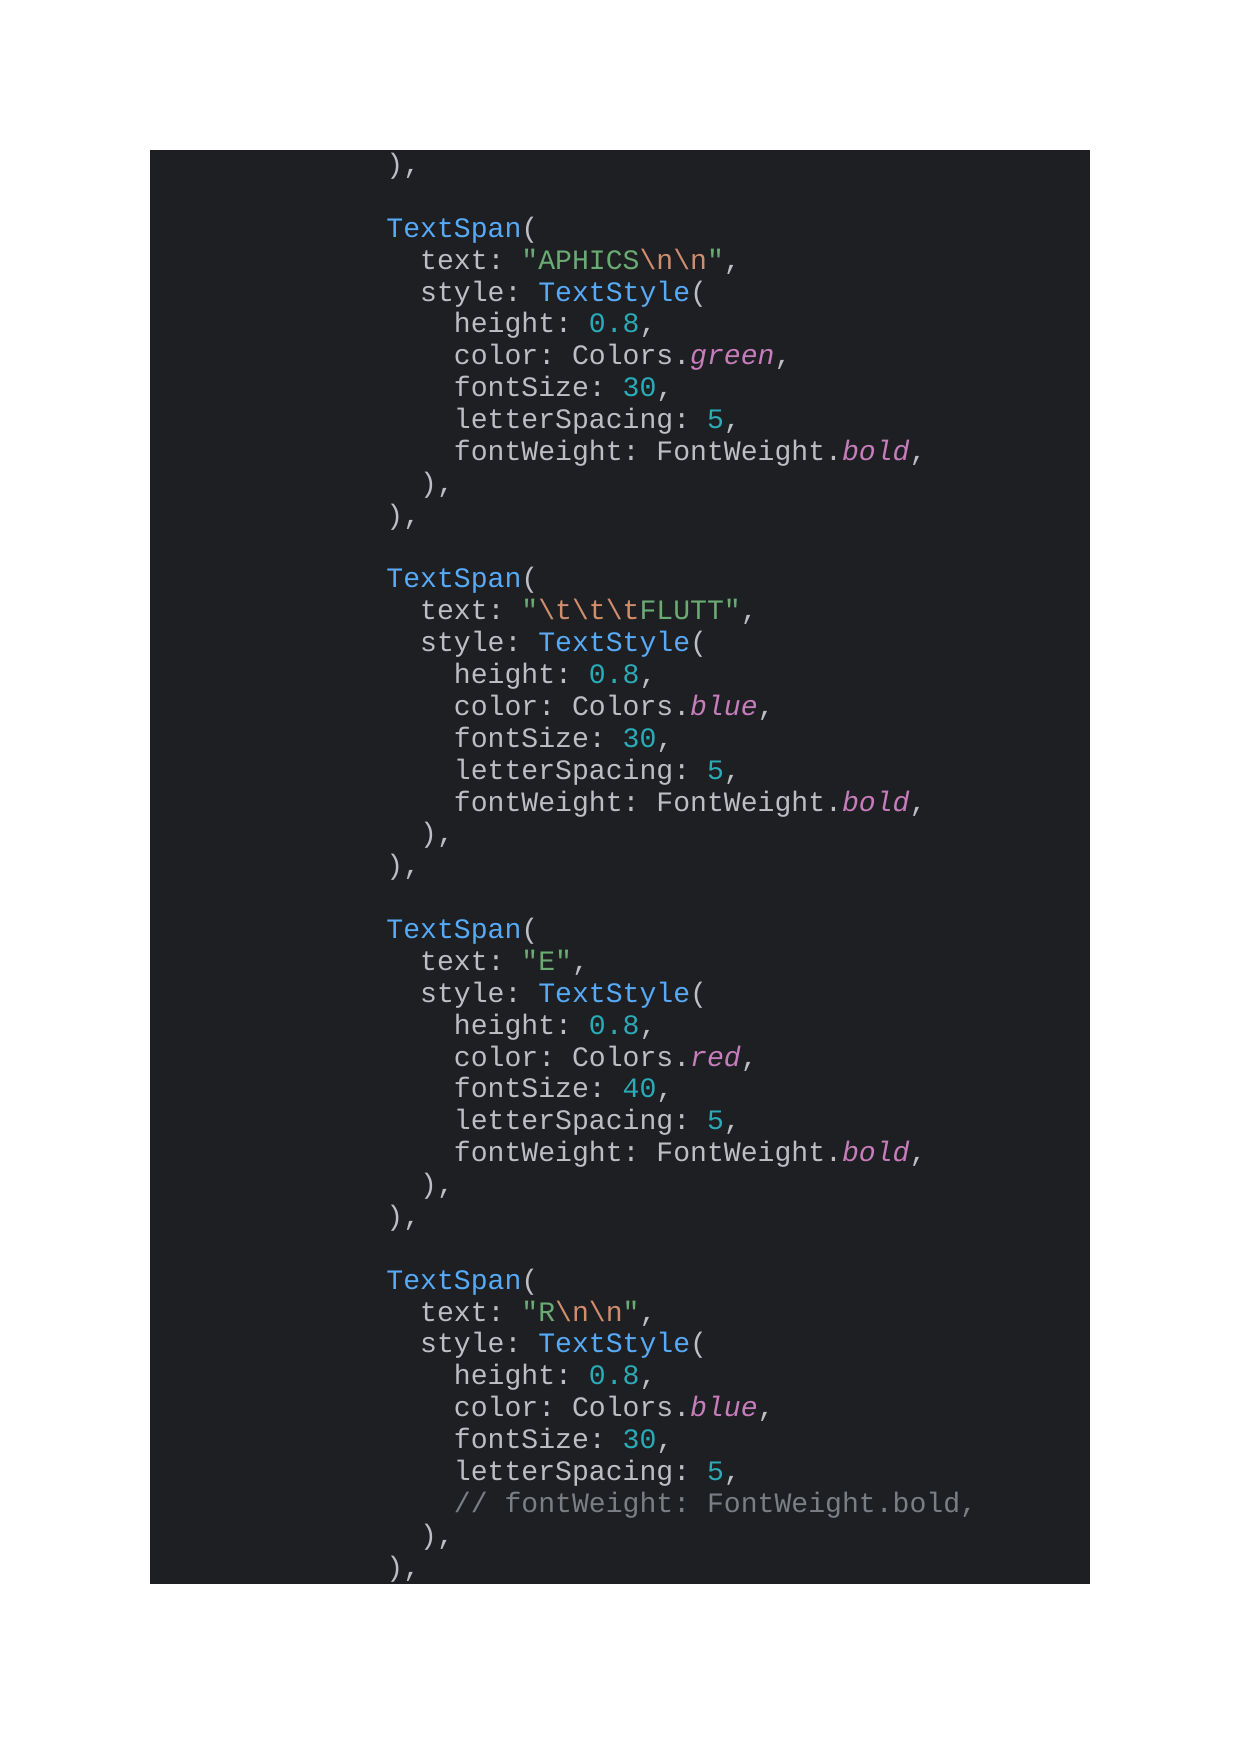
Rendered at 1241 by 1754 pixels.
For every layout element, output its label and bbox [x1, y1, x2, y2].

text [150, 150, 1090, 1584]
